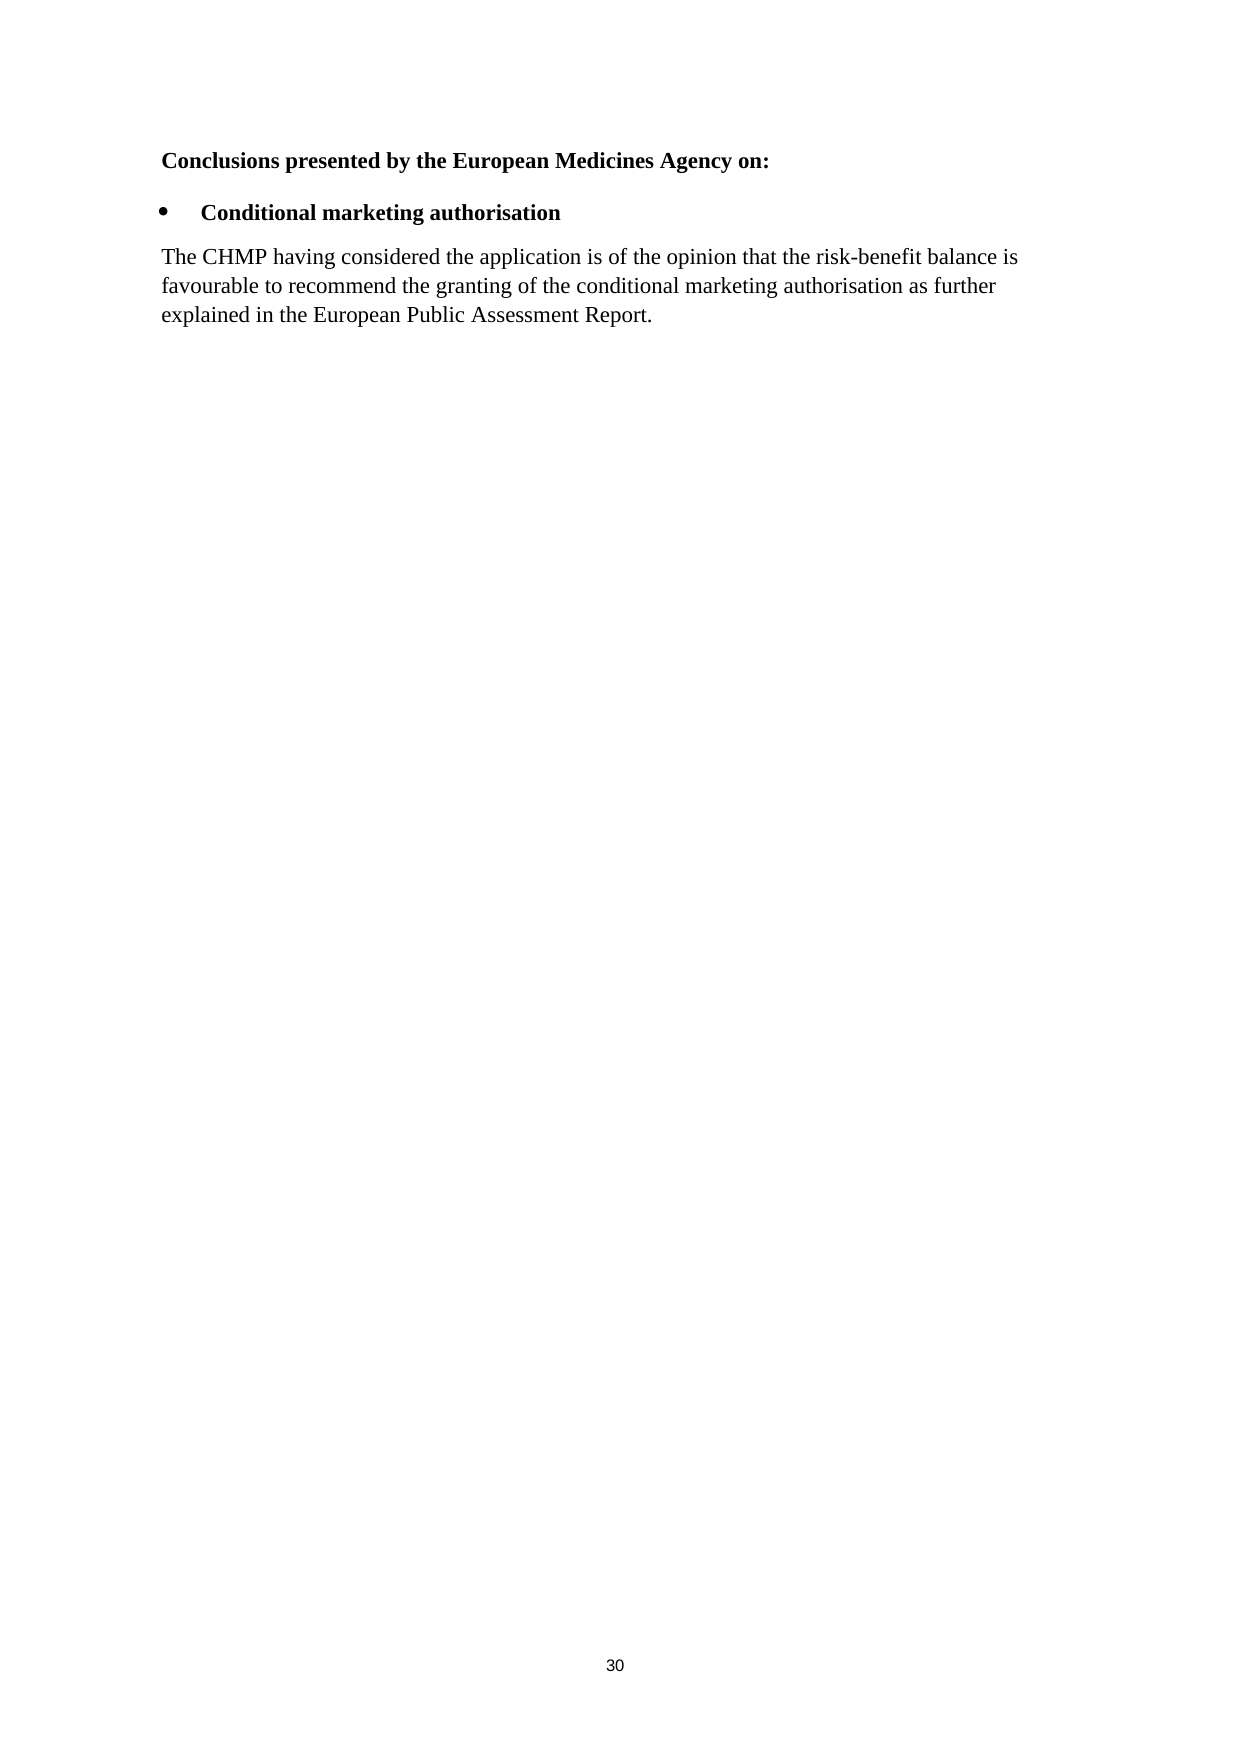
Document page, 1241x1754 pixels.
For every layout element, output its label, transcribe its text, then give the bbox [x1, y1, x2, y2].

list Conditional marketing authorisation [159, 197, 1092, 226]
text The CHMP having considered the application is of the opinion that the risk-benefit balance is favourable to recommend the granting of the conditional marketing authorisation as further explained in the European Public Assessment Report. [161, 241, 1080, 328]
text Conclusions presented by the European Medicines Agency on: [161, 147, 1080, 174]
